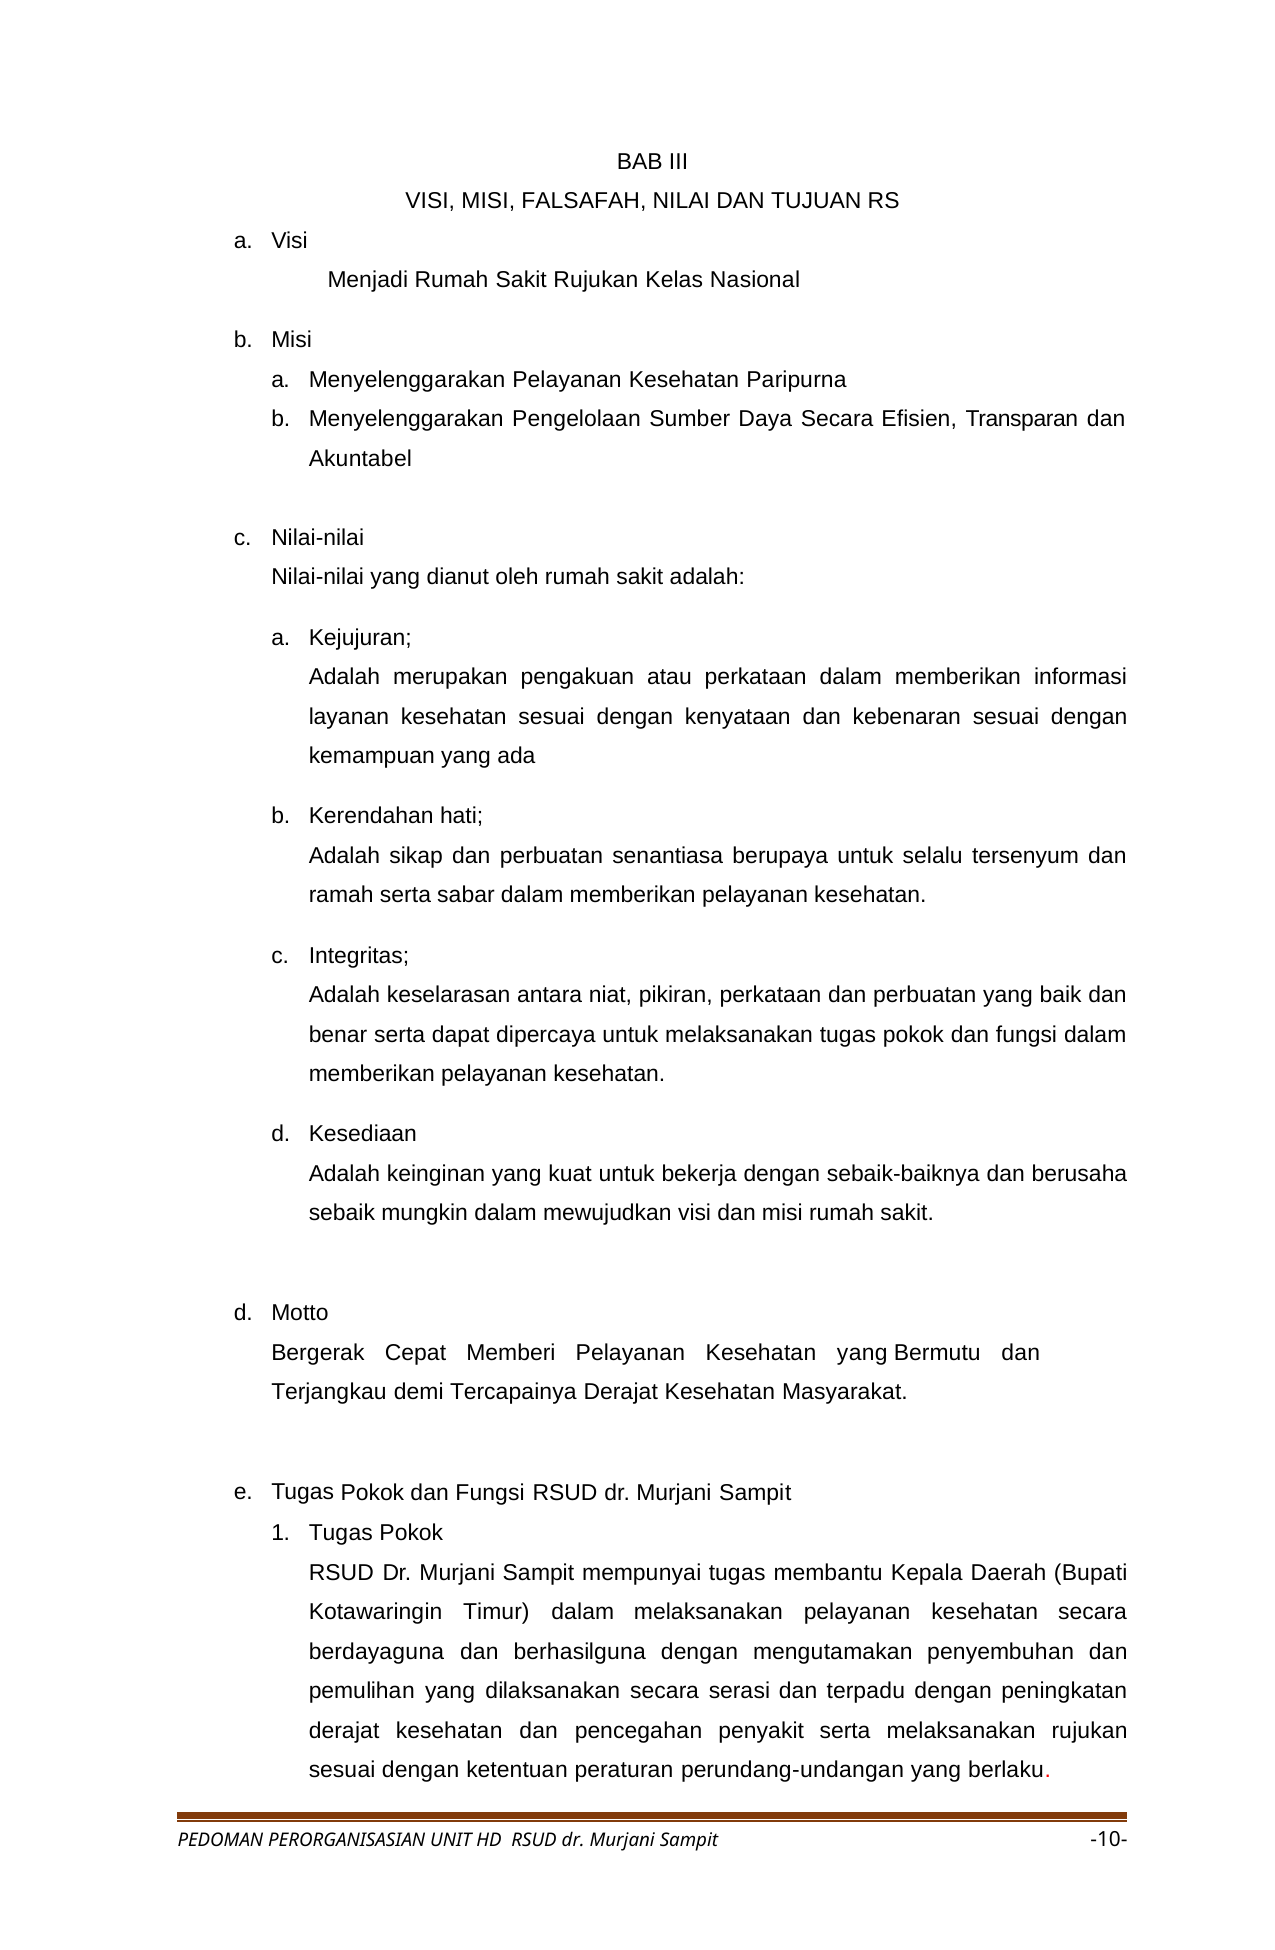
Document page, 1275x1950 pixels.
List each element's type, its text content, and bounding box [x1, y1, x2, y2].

list Adalah sikap dan perbuatan senantiasa berupaya untuk selalu tersenyum dan ramah serta sabar dalam memberikan pelayanan kesehatan. [308, 842, 1127, 908]
list Tugas Pokok [271, 1519, 1127, 1546]
text BAB III [177, 148, 1127, 174]
list RSUD Dr. Murjani Sampit mempunyai tugas membantu Kepala Daerah (Bupati Kotawaringin Timur) dalam melaksanakan pelayanan kesehatan secara berdayaguna dan berhasilguna dengan mengutamakan penyembuhan dan pemulihan yang dilaksanakan secara serasi dan terpadu dengan peningkatan derajat kesehatan dan pencegahan penyakit serta melaksanakan rujukan sesuai dengan ketentuan peraturan perundang-undangan yang berlaku. [308, 1559, 1127, 1782]
list Kerendahan hati; [271, 802, 1127, 829]
list Motto [233, 1299, 1127, 1326]
list Visi [233, 227, 1127, 253]
list Kesediaan [271, 1120, 1127, 1147]
text VISI, MISI, FALSAFAH, NILAI DAN TUJUAN RS [177, 187, 1127, 213]
list Menyelenggarakan Pengelolaan Sumber Daya Secara Efisien, Transparan dan Akuntabel [271, 405, 1125, 471]
list Nilai-nilai [233, 524, 1127, 550]
list Adalah merupakan pengakuan atau perkataan dalam memberikan informasi layanan kesehatan sesuai dengan kenyataan dan kebenaran sesuai dengan kemampuan yang ada [308, 663, 1127, 768]
list Integritas; [271, 942, 1127, 968]
list Nilai-nilai yang dianut oleh rumah sakit adalah: [271, 563, 1127, 590]
list Menyelenggarakan Pelayanan Kesehatan Paripurna [271, 366, 1125, 392]
list Misi [233, 326, 1127, 353]
list Tugas Pokok dan Fungsi RSUD dr. Murjani Sampit [233, 1478, 1127, 1506]
list Menjadi Rumah Sakit Rujukan Kelas Nasional [233, 266, 1127, 292]
list Adalah keinginan yang kuat untuk bekerja dengan sebaik-baiknya dan berusaha sebaik mungkin dalam mewujudkan visi dan misi rumah sakit. [308, 1160, 1127, 1226]
list Kejujuran; [271, 624, 1127, 650]
list Bergerak Cepat Memberi Pelayanan Kesehatan yang Bermutu dan Terjangkau demi Tercapainya Derajat Kesehatan Masyarakat. [271, 1339, 1127, 1404]
list Adalah keselarasan antara niat, pikiran, perkataan dan perbuatan yang baik dan benar serta dapat dipercaya untuk melaksanakan tugas pokok dan fungsi dalam memberikan pelayanan kesehatan. [308, 981, 1127, 1086]
